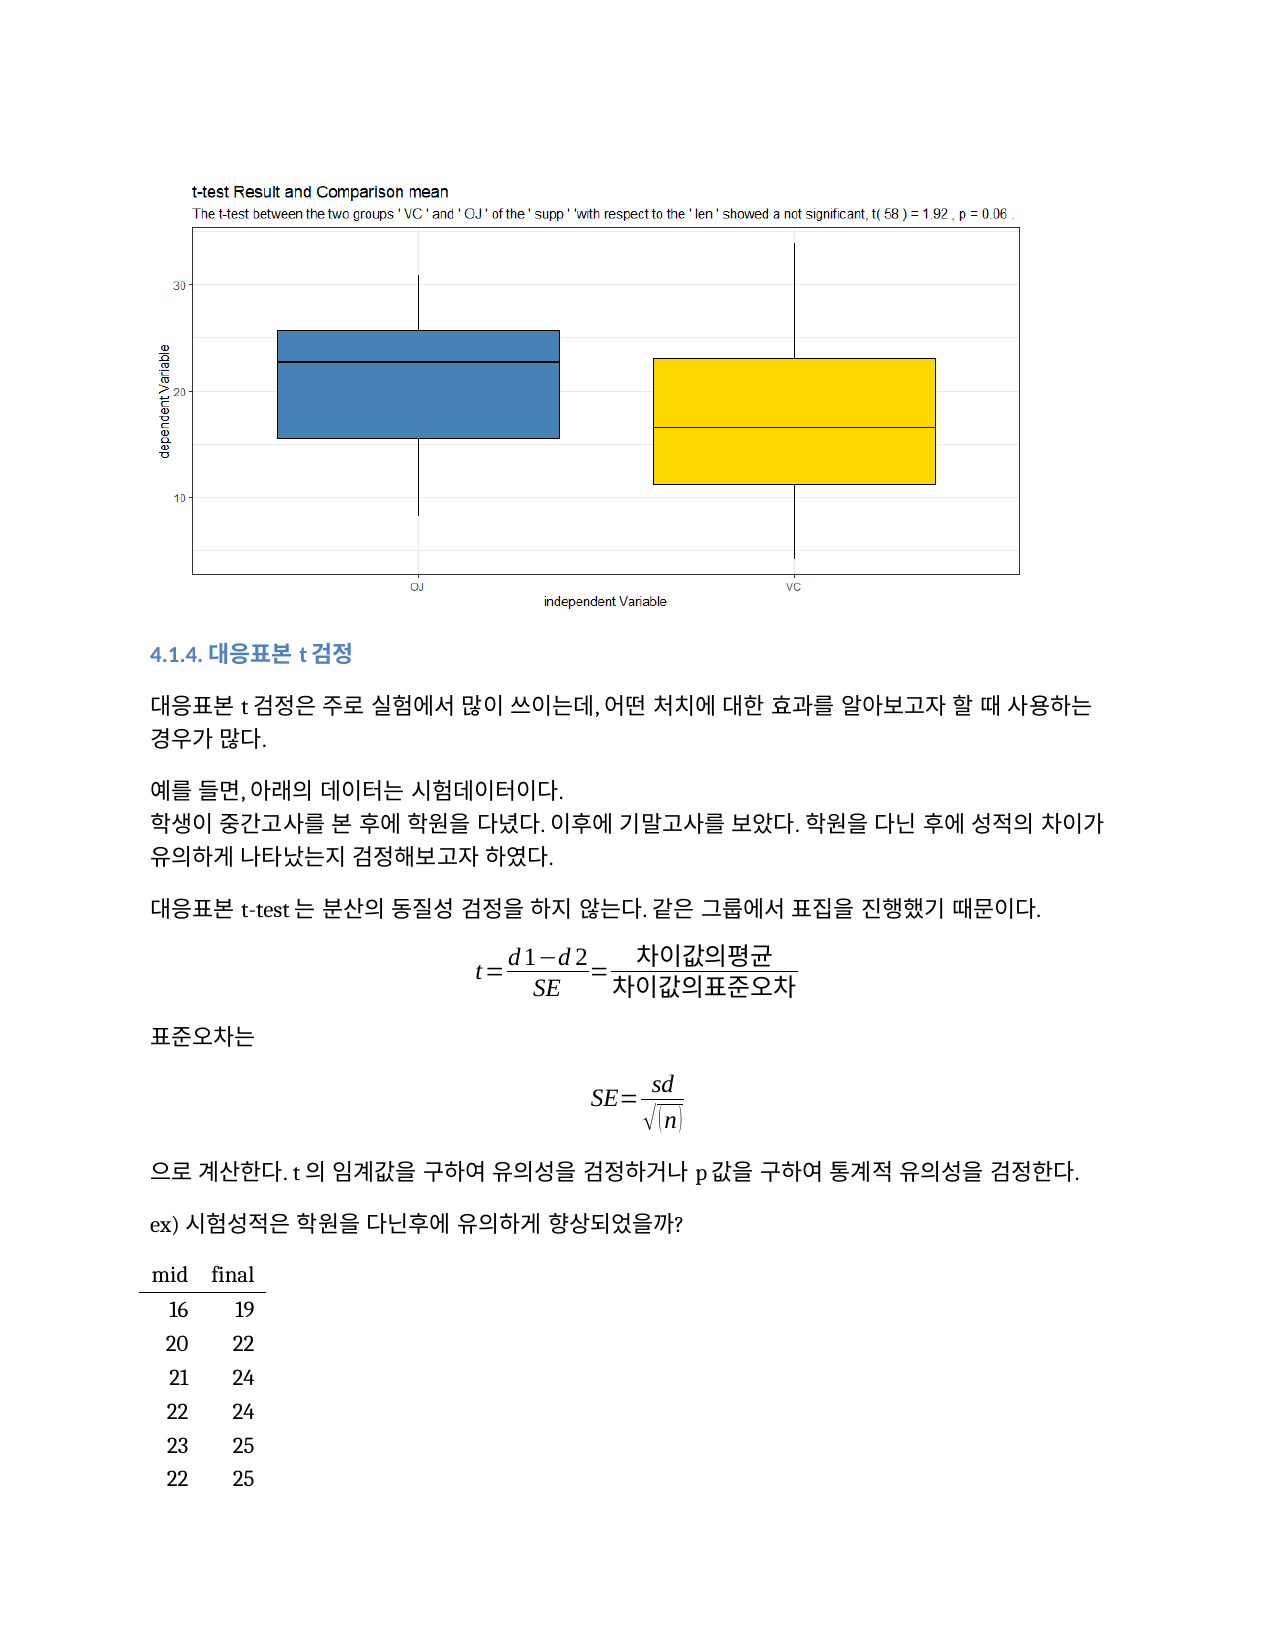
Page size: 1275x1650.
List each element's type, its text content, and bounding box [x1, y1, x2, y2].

table_header final [199, 1258, 266, 1292]
table_cell 24 [199, 1361, 266, 1395]
table_cell 20 [139, 1327, 199, 1361]
table_cell 22 [139, 1463, 199, 1496]
text ex) 시험성적은 학원을 다닌후에 유의하게 향상되었을까? [150, 1206, 1125, 1239]
table_cell 25 [199, 1463, 266, 1496]
subtitle 4.1.4. 대응표본 t검정 [150, 636, 1125, 669]
text 으로 계산한다. t의 임계값을 구하여 유의성을 검정하거나 p값을 구하여 통계적 유의성을 검정한다. [150, 1154, 1125, 1187]
table_cell 22 [139, 1395, 199, 1429]
table_cell 24 [199, 1395, 266, 1429]
table_cell 23 [139, 1429, 199, 1462]
text 대응표본 t검정은 주로 실험에서 많이 쓰이는데, 어떤 처치에 대한 효과를 알아보고자 할 때 사용하는 경우가 많다. [150, 687, 1125, 754]
table_cell 22 [199, 1327, 266, 1361]
table_cell 21 [139, 1361, 199, 1395]
text 예를 들면, 아래의 데이터는 시험데이터이다. 학생이 중간고사를 본 후에 학원을 다녔다. 이후에 기말고사를 보았다. 학원을 다닌 후에 성적의 차이가 유의하게 나타났는지 검정해보고자 하였다. [150, 773, 1125, 872]
text 표준오차는 [150, 1021, 1125, 1052]
table_header mid [139, 1258, 199, 1292]
text 대응표본 t-test는 분산의 동질성 검정을 하지 않는다. 같은 그룹에서 표집을 진행했기 때문이다. [150, 891, 1125, 924]
table_cell 16 [139, 1293, 199, 1327]
table_cell 19 [199, 1293, 266, 1327]
table_cell 25 [199, 1429, 266, 1462]
picture [150, 177, 1025, 615]
